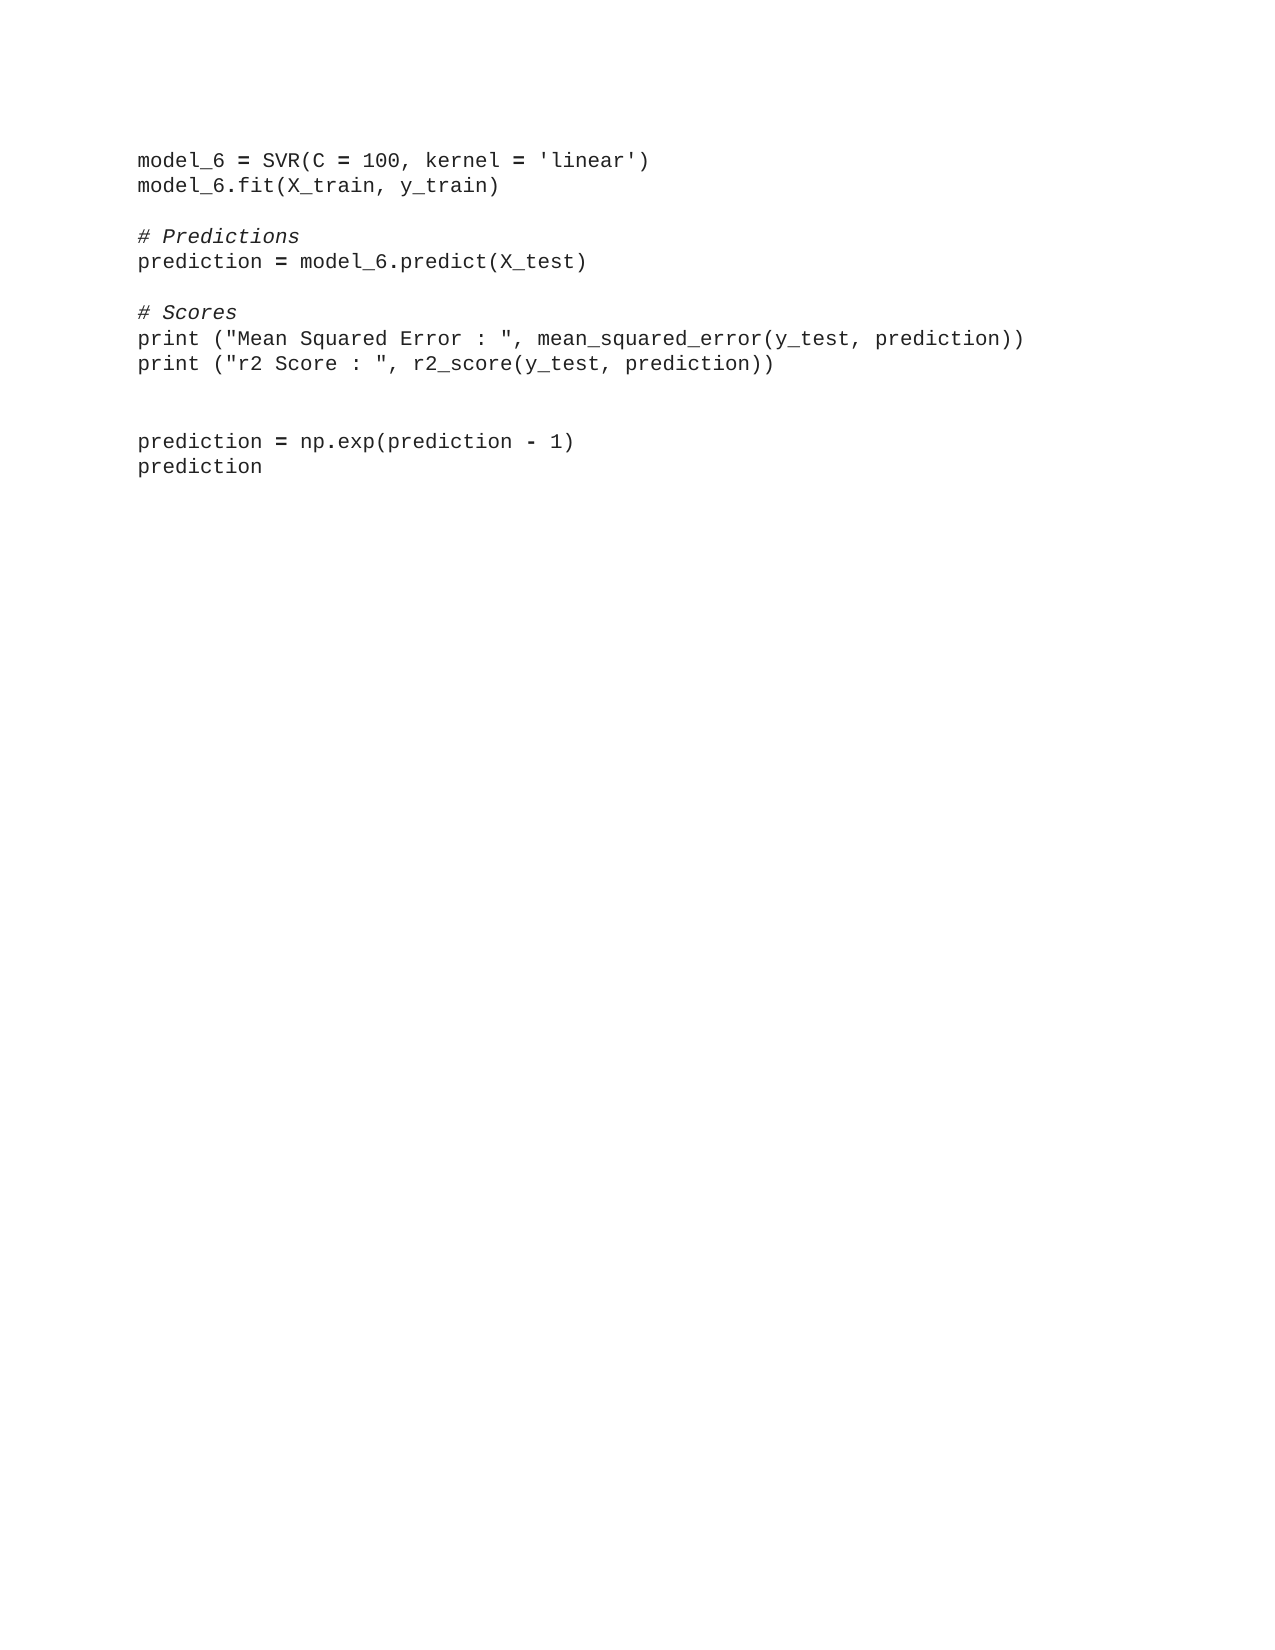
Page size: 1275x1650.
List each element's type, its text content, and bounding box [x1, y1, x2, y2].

text model_6.fit(X_train, y_train) [137, 173, 1235, 199]
text prediction = model_6.predict(X_test) [137, 249, 1235, 275]
text model_6 = SVR(C = 100, kernel = 'linear') [137, 148, 1235, 173]
text print ("r2 Score : ", r2_score(y_test, prediction)) [137, 351, 1235, 377]
text print ("Mean Squared Error : ", mean_squared_error(y_test, prediction)) [137, 326, 1235, 351]
text prediction = np.exp(prediction - 1) [137, 429, 1235, 455]
text # Scores [137, 300, 1235, 326]
text prediction [137, 455, 1235, 480]
text # Predictions [137, 224, 1235, 249]
